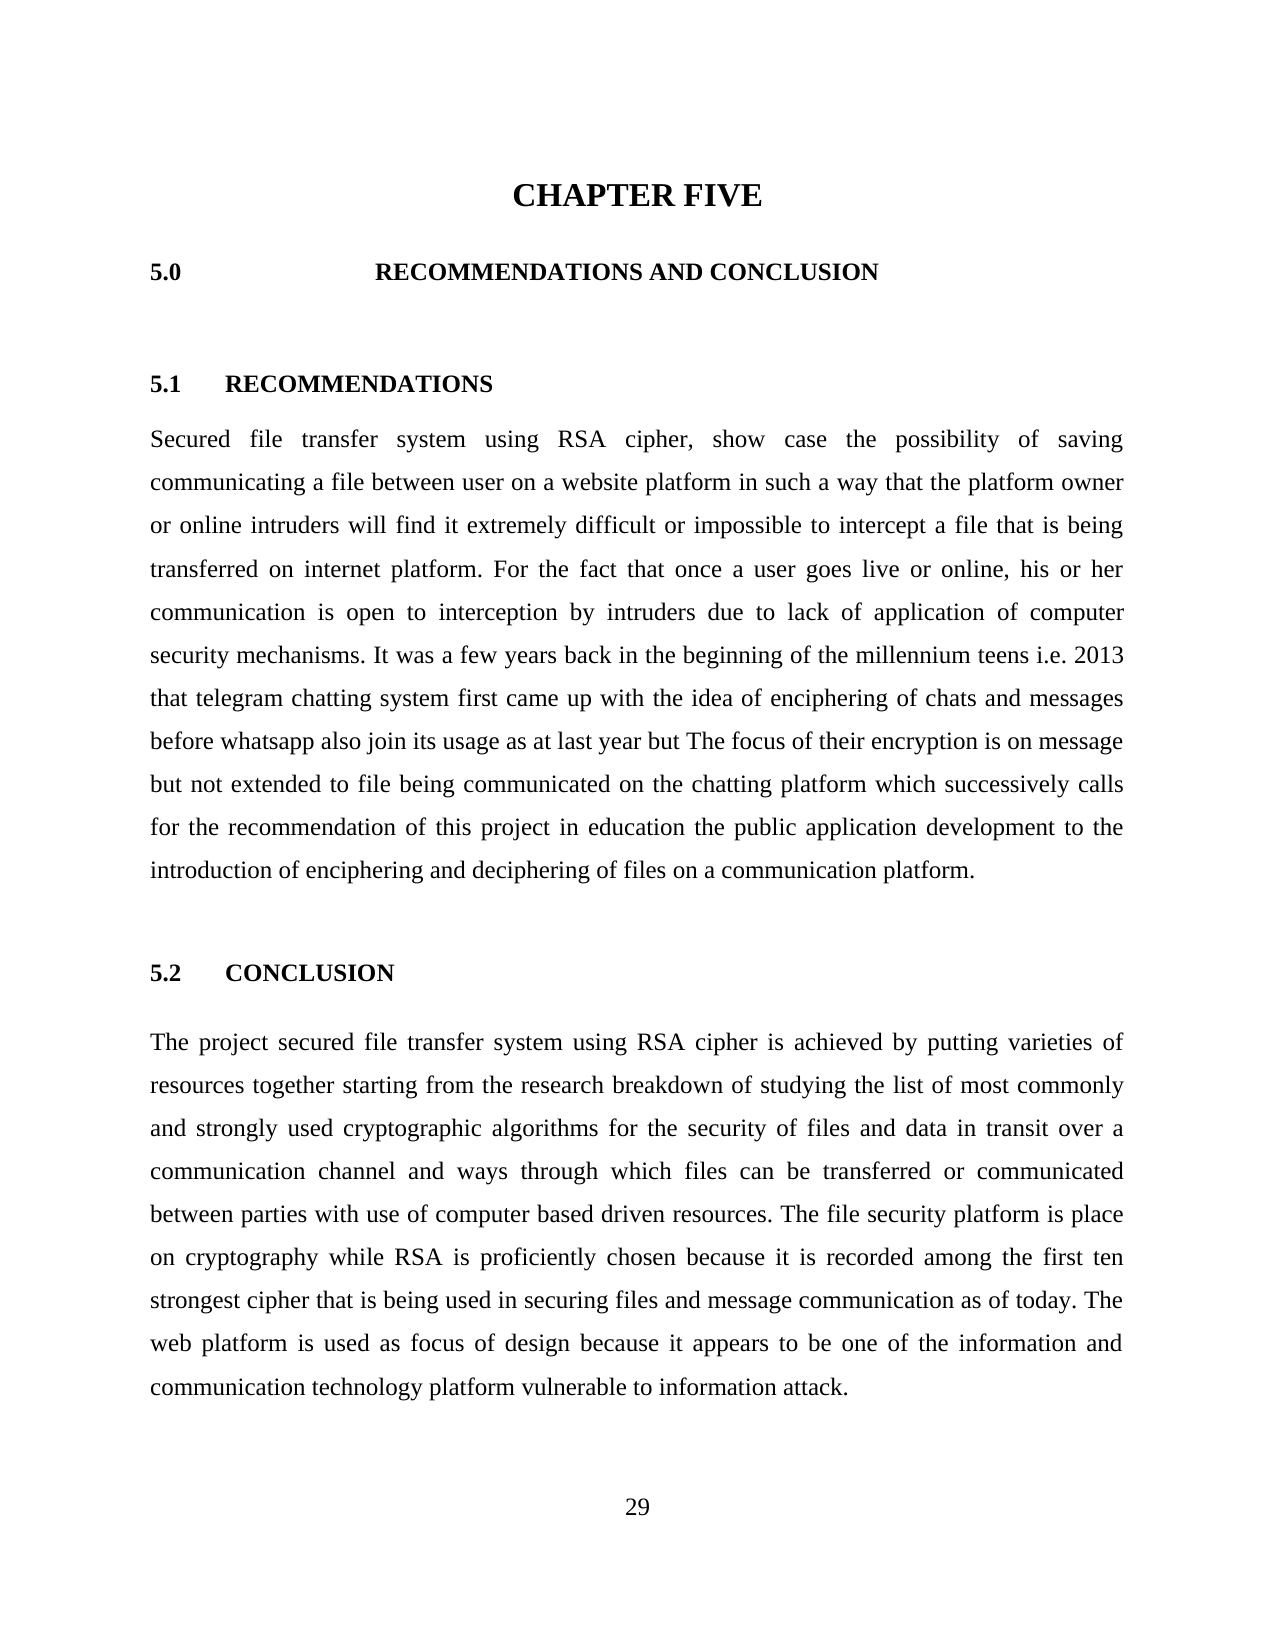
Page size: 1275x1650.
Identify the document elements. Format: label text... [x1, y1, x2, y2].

subtitle 5.1 RECOMMENDATIONS [150, 369, 1125, 397]
text Secured file transfer system using RSA cipher, show case the possibility of saving communicating a file between user on a website platform in such a way that the platform owner or online intruders will find it extremely difficult or impossible to intercept a file that is being transferred on internet platform. For the fact that once a user goes live or online, his or her communication is open to interception by intruders due to lack of application of computer security mechanisms. It was a few years back in the beginning of the millennium teens i.e. 2013 that telegram chatting system first came up with the idea of enciphering of chats and messages before whatsapp also join its usage as at last year but The focus of their encryption is on message but not extended to file being communicated on the chatting platform which successively calls for the recommendation of this project in education the public application development to the introduction of enciphering and deciphering of files on a communication platform. [150, 424, 1125, 884]
text The project secured file transfer system using RSA cipher is achieved by putting varieties of resources together starting from the research breakdown of studying the list of most commonly and strongly used cryptographic algorithms for the security of files and data in transit over a communication channel and ways through which files can be transferred or communicated between parties with use of computer based driven resources. The file security platform is place on cryptography while RSA is proficiently chosen because it is recorded among the first ten strongest cipher that is being used in securing files and message communication as of today. The web platform is used as focus of design because it appears to be one of the information and communication technology platform vulnerable to information attack. [150, 1027, 1125, 1400]
subtitle CHAPTER FIVE [150, 175, 1125, 213]
subtitle 5.0 RECOMMENDATIONS AND CONCLUSION [150, 257, 1125, 286]
subtitle 5.2 CONCLUSION [150, 958, 1125, 987]
